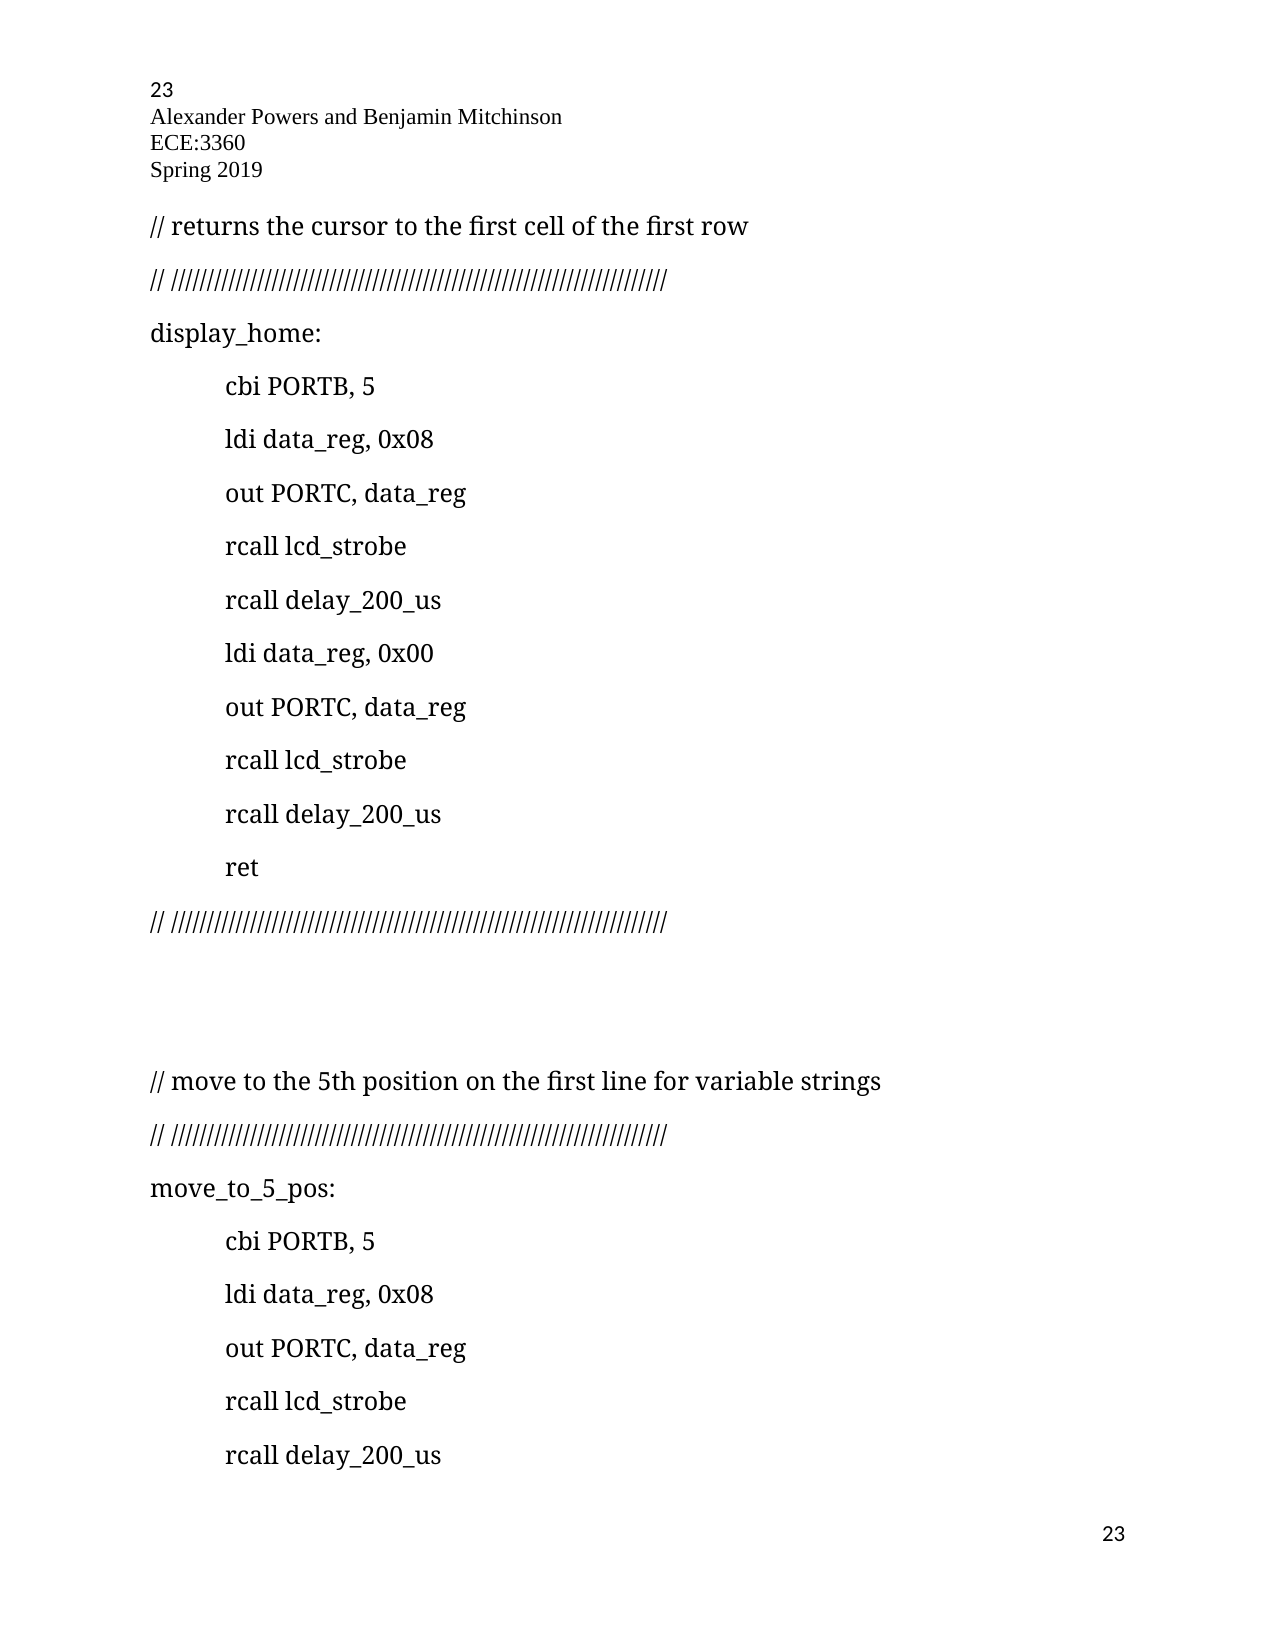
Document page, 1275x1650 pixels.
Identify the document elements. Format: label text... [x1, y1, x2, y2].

text ret [150, 850, 1125, 884]
text rcall delay_200_us [150, 1437, 1125, 1472]
text rcall delay_200_us [150, 582, 1125, 617]
text cbi PORTB, 5 [150, 1224, 1125, 1258]
text // ///////////////////////////////////////////////////////////////////// [150, 262, 1125, 296]
text ldi data_reg, 0x08 [150, 422, 1125, 456]
text rcall delay_200_us [150, 796, 1125, 830]
text rcall lcd_strobe [150, 743, 1125, 777]
text display_home: [150, 315, 1125, 349]
text out PORTC, data_reg [150, 689, 1125, 723]
text // ///////////////////////////////////////////////////////////////////// [150, 1117, 1125, 1151]
text move_to_5_pos: [150, 1170, 1125, 1204]
text ldi data_reg, 0x08 [150, 1277, 1125, 1311]
text out PORTC, data_reg [150, 1331, 1125, 1365]
text // ///////////////////////////////////////////////////////////////////// [150, 903, 1125, 937]
text rcall lcd_strobe [150, 1384, 1125, 1418]
text cbi PORTB, 5 [150, 369, 1125, 403]
text rcall lcd_strobe [150, 529, 1125, 563]
text // move to the 5th position on the first line for variable strings [150, 1063, 1125, 1097]
text out PORTC, data_reg [150, 476, 1125, 510]
text ldi data_reg, 0x00 [150, 636, 1125, 670]
text // returns the cursor to the first cell of the first row [150, 208, 1125, 242]
